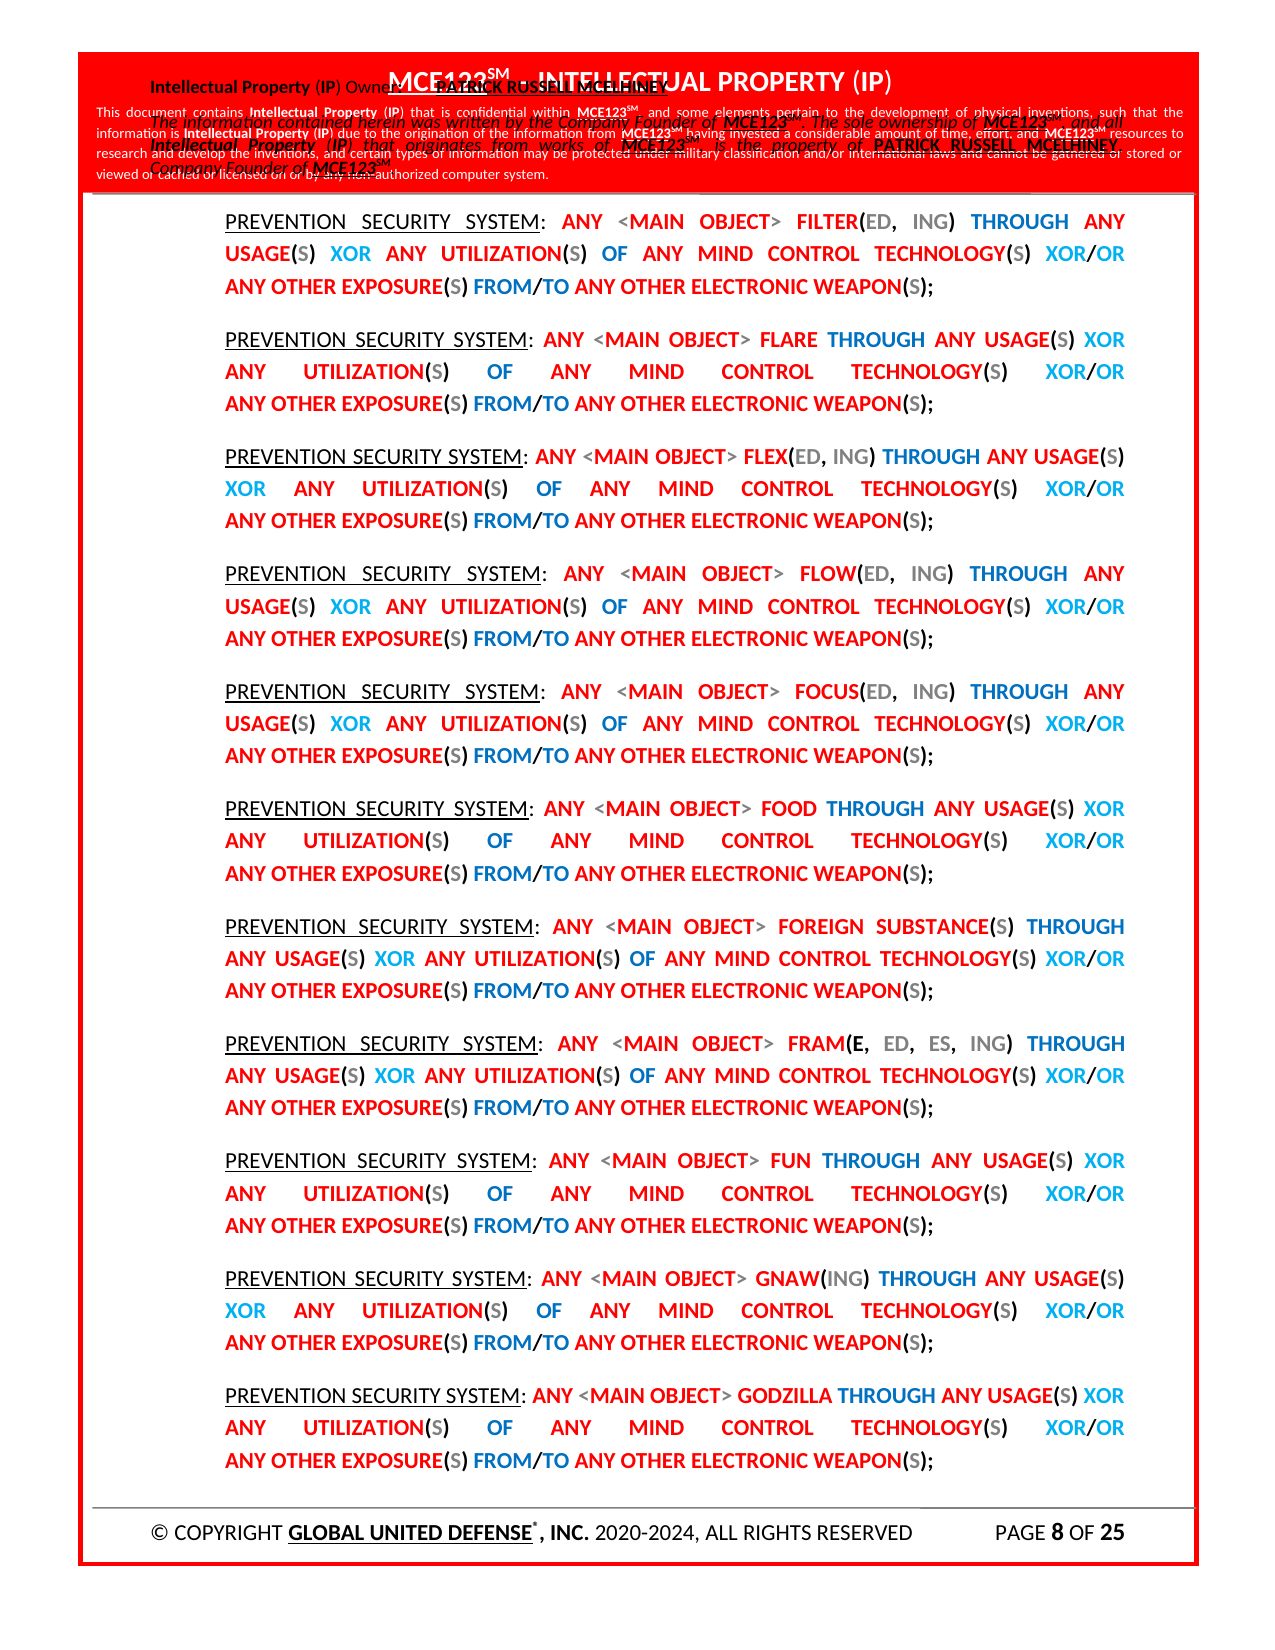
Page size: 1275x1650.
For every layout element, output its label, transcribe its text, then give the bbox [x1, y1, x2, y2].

text PREVENTION SECURITY SYSTEM: ANY <MAIN OBJECT> GODZILLA THROUGH ANY USAGE(S) XOR ANY UTILIZATION(S) OF ANY MIND CONTROL TECHNOLOGY(S) XOR/OR ANY OTHER EXPOSURE(S) FROM/TO ANY OTHER ELECTRONIC WEAPON(S); [225, 1381, 1125, 1474]
text PREVENTION SECURITY SYSTEM: ANY <MAIN OBJECT> FLEX(ED, ING) THROUGH ANY USAGE(S) XOR ANY UTILIZATION(S) OF ANY MIND CONTROL TECHNOLOGY(S) XOR/OR ANY OTHER EXPOSURE(S) FROM/TO ANY OTHER ELECTRONIC WEAPON(S); [225, 442, 1125, 534]
text PREVENTION SECURITY SYSTEM: ANY <MAIN OBJECT> FOOD THROUGH ANY USAGE(S) XOR ANY UTILIZATION(S) OF ANY MIND CONTROL TECHNOLOGY(S) XOR/OR ANY OTHER EXPOSURE(S) FROM/TO ANY OTHER ELECTRONIC WEAPON(S); [225, 794, 1125, 887]
text PREVENTION SECURITY SYSTEM: ANY <MAIN OBJECT> FLOW(ED, ING) THROUGH ANY USAGE(S) XOR ANY UTILIZATION(S) OF ANY MIND CONTROL TECHNOLOGY(S) XOR/OR ANY OTHER EXPOSURE(S) FROM/TO ANY OTHER ELECTRONIC WEAPON(S); [225, 559, 1125, 652]
text PREVENTION SECURITY SYSTEM: ANY <MAIN OBJECT> FUN THROUGH ANY USAGE(S) XOR ANY UTILIZATION(S) OF ANY MIND CONTROL TECHNOLOGY(S) XOR/OR ANY OTHER EXPOSURE(S) FROM/TO ANY OTHER ELECTRONIC WEAPON(S); [225, 1147, 1125, 1239]
text PREVENTION SECURITY SYSTEM: ANY <MAIN OBJECT> FLARE THROUGH ANY USAGE(S) XOR ANY UTILIZATION(S) OF ANY MIND CONTROL TECHNOLOGY(S) XOR/OR ANY OTHER EXPOSURE(S) FROM/TO ANY OTHER ELECTRONIC WEAPON(S); [225, 325, 1125, 417]
text PREVENTION SECURITY SYSTEM: ANY <MAIN OBJECT> FOCUS(ED, ING) THROUGH ANY USAGE(S) XOR ANY UTILIZATION(S) OF ANY MIND CONTROL TECHNOLOGY(S) XOR/OR ANY OTHER EXPOSURE(S) FROM/TO ANY OTHER ELECTRONIC WEAPON(S); [225, 677, 1125, 769]
text PREVENTION SECURITY SYSTEM: ANY <MAIN OBJECT> FRAM(E, ED, ES, ING) THROUGH ANY USAGE(S) XOR ANY UTILIZATION(S) OF ANY MIND CONTROL TECHNOLOGY(S) XOR/OR ANY OTHER EXPOSURE(S) FROM/TO ANY OTHER ELECTRONIC WEAPON(S); [225, 1029, 1125, 1122]
text PREVENTION SECURITY SYSTEM: ANY <MAIN OBJECT> FOREIGN SUBSTANCE(S) THROUGH ANY USAGE(S) XOR ANY UTILIZATION(S) OF ANY MIND CONTROL TECHNOLOGY(S) XOR/OR ANY OTHER EXPOSURE(S) FROM/TO ANY OTHER ELECTRONIC WEAPON(S); [225, 912, 1125, 1004]
text PREVENTION SECURITY SYSTEM: ANY <MAIN OBJECT> GNAW(ING) THROUGH ANY USAGE(S) XOR ANY UTILIZATION(S) OF ANY MIND CONTROL TECHNOLOGY(S) XOR/OR ANY OTHER EXPOSURE(S) FROM/TO ANY OTHER ELECTRONIC WEAPON(S); [225, 1264, 1125, 1356]
text PREVENTION SECURITY SYSTEM: ANY <MAIN OBJECT> FILTER(ED, ING) THROUGH ANY USAGE(S) XOR ANY UTILIZATION(S) OF ANY MIND CONTROL TECHNOLOGY(S) XOR/OR ANY OTHER EXPOSURE(S) FROM/TO ANY OTHER ELECTRONIC WEAPON(S); [225, 207, 1125, 300]
